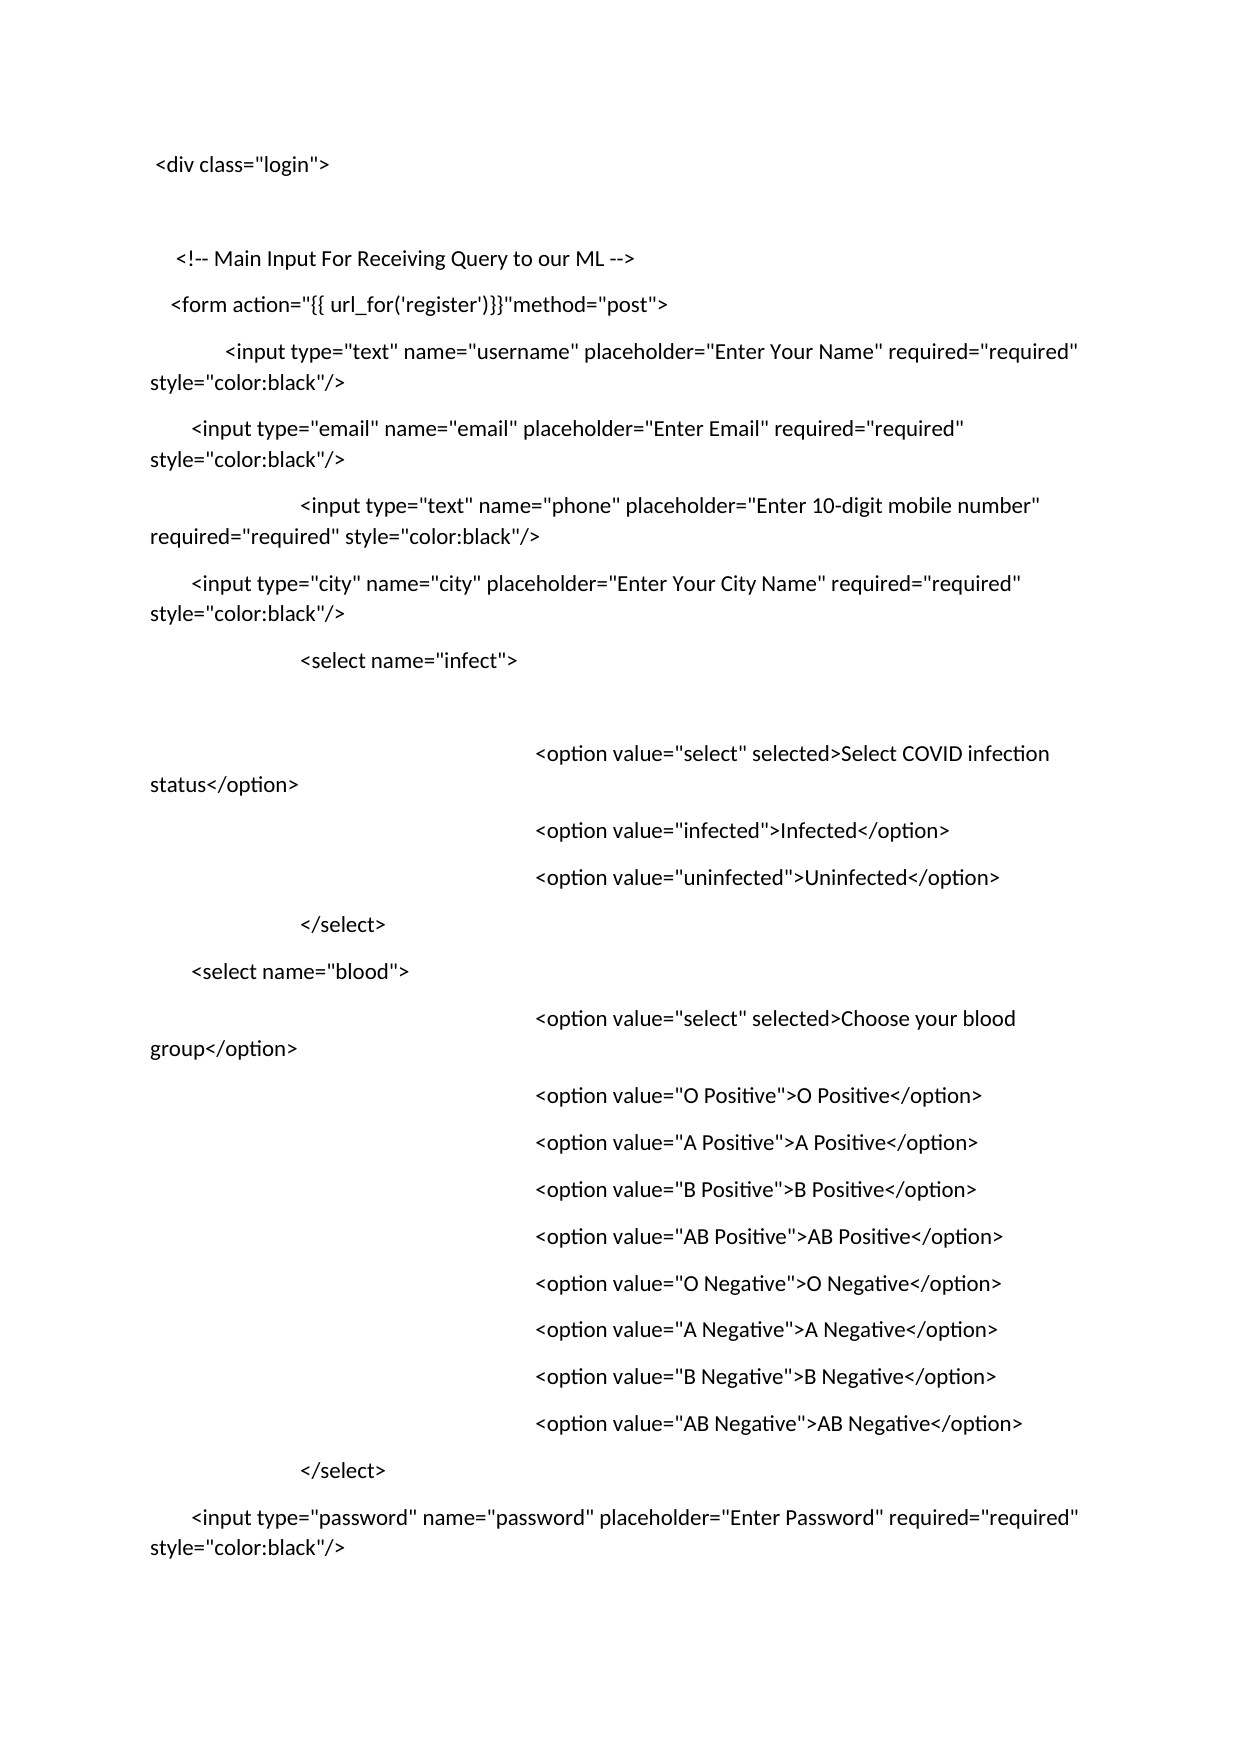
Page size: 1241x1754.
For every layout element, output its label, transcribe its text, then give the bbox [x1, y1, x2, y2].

text <option value="A Negative">A Negative</option> [150, 1316, 1090, 1344]
text <!-- Main Input For Receiving Query to our ML --> [150, 244, 1090, 272]
text <input type="text" name="username" placeholder="Enter Your Name" required="required" style="color:black"/> [150, 337, 1090, 396]
text <option value="AB Positive">AB Positive</option> [150, 1222, 1090, 1250]
text <option value="O Negative">O Negative</option> [150, 1269, 1090, 1297]
text <select name="infect"> [150, 646, 1090, 674]
text <option value="uninfected">Uninfected</option> [150, 863, 1090, 892]
text <div class="login"> [150, 150, 1090, 178]
text <input type="city" name="city" placeholder="Enter Your City Name" required="required" style="color:black"/> [150, 569, 1090, 627]
text <option value="B Positive">B Positive</option> [150, 1175, 1090, 1203]
text <input type="email" name="email" placeholder="Enter Email" required="required" style="color:black"/> [150, 414, 1090, 473]
text <input type="text" name="phone" placeholder="Enter 10-digit mobile number" required="required" style="color:black"/> [150, 492, 1090, 550]
text <form action="{{ url_for('register')}}"method="post"> [150, 291, 1090, 319]
text <option value="A Positive">A Positive</option> [150, 1128, 1090, 1156]
text <option value="O Positive">O Positive</option> [150, 1081, 1090, 1109]
text <input type="password" name="password" placeholder="Enter Password" required="required" style="color:black"/> [150, 1503, 1090, 1561]
text <option value="infected">Infected</option> [150, 817, 1090, 845]
text </select> [150, 1456, 1090, 1484]
text <option value="AB Negative">AB Negative</option> [150, 1409, 1090, 1437]
text <option value="B Negative">B Negative</option> [150, 1362, 1090, 1391]
text <option value="select" selected>Choose your blood group</option> [150, 1004, 1090, 1062]
text <select name="blood"> [150, 957, 1090, 985]
text <option value="select" selected>Select COVID infection status</option> [150, 739, 1090, 798]
text </select> [150, 910, 1090, 938]
